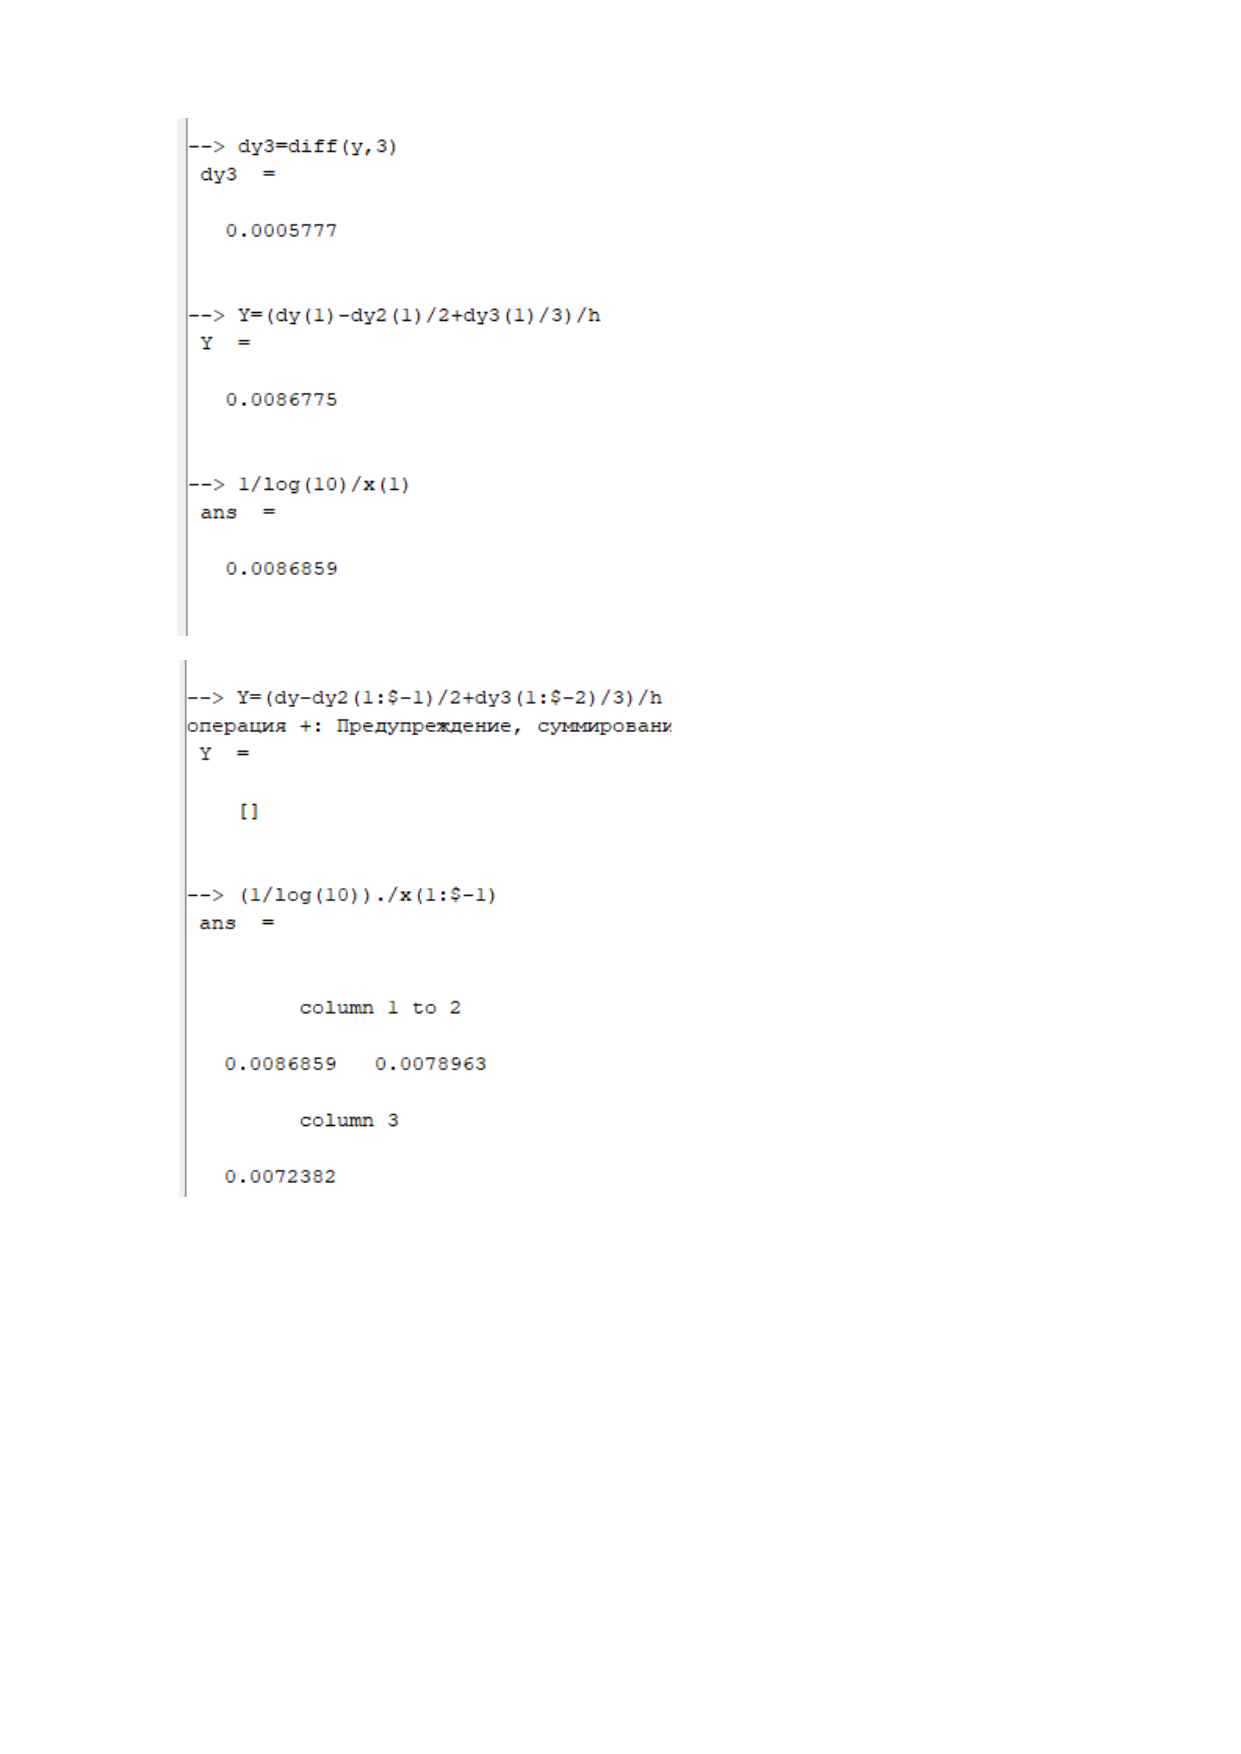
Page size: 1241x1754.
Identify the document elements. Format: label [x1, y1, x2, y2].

picture [179, 660, 672, 1197]
picture [177, 118, 723, 636]
